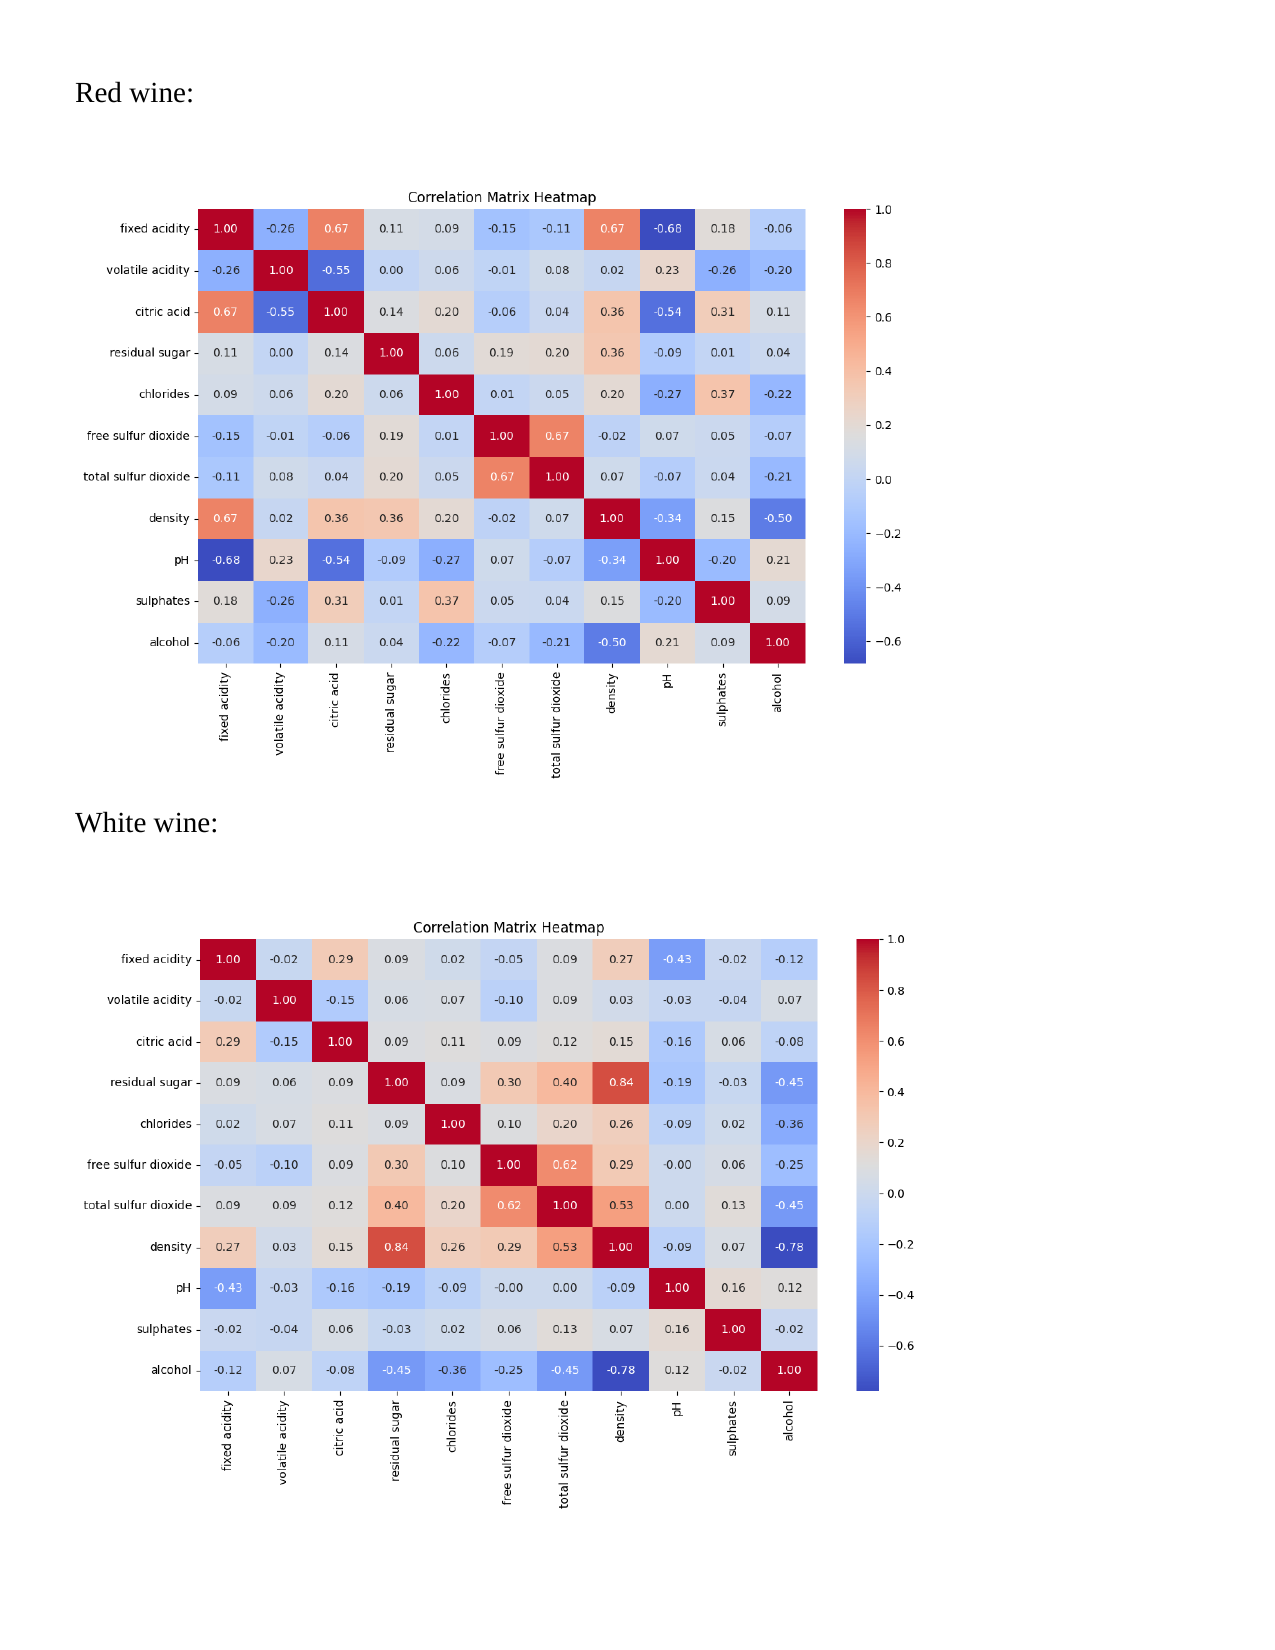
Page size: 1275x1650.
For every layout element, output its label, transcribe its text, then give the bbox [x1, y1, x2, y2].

picture [75, 130, 1055, 783]
text Red wine: [75, 75, 1200, 108]
picture [75, 860, 1071, 1524]
text White wine: [75, 805, 1200, 838]
